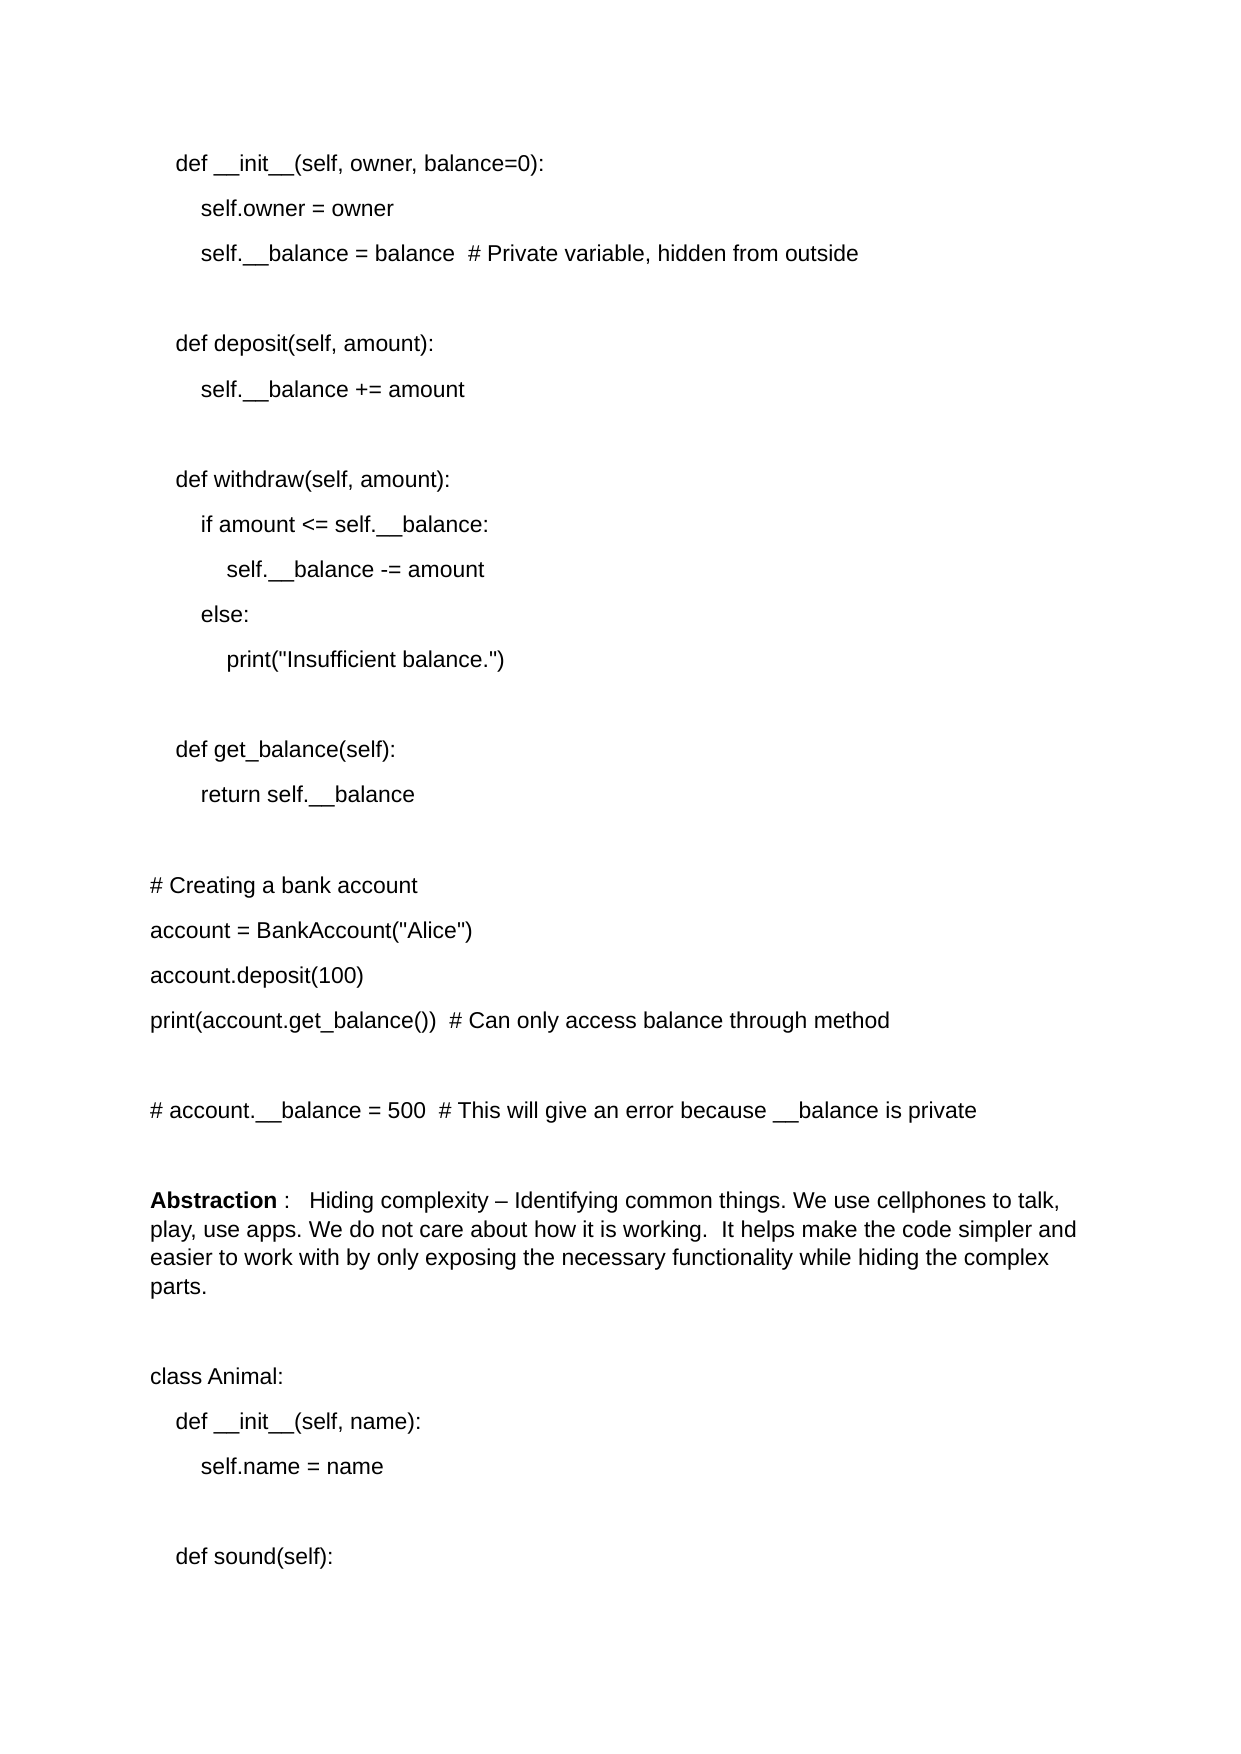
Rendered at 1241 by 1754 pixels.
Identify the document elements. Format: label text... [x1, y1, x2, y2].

text # Creating a bank account [150, 872, 1090, 898]
text def get_balance(self): [150, 736, 1090, 763]
text return self.__balance [150, 781, 1090, 808]
text if amount <= self.__balance: [150, 511, 1090, 537]
text def deposit(self, amount): [150, 330, 1090, 357]
text self.name = name [150, 1453, 1090, 1479]
text self.__balance -= amount [150, 556, 1090, 582]
text class Animal: [150, 1363, 1090, 1389]
text account = BankAccount("Alice") [150, 917, 1090, 943]
text Abstraction : Hiding complexity – Identifying common things. We use cellphones to talk, play, use apps. We do not care about how it is working. It helps make the code simpler and easier to work with by only exposing the necessary functionality while hiding the complex parts. [150, 1187, 1090, 1299]
text else: [150, 601, 1090, 627]
text print("Insufficient balance.") [150, 646, 1090, 672]
text def sound(self): [150, 1543, 1090, 1570]
text def __init__(self, name): [150, 1408, 1090, 1434]
text account.deposit(100) [150, 962, 1090, 988]
text self.__balance += amount [150, 376, 1090, 402]
text def withdraw(self, amount): [150, 466, 1090, 492]
text def __init__(self, owner, balance=0): [150, 150, 1090, 176]
text self.__balance = balance # Private variable, hidden from outside [150, 240, 1090, 267]
text print(account.get_balance()) # Can only access balance through method [150, 1007, 1090, 1033]
text self.owner = owner [150, 195, 1090, 221]
text # account.__balance = 500 # This will give an error because __balance is private [150, 1097, 1090, 1123]
